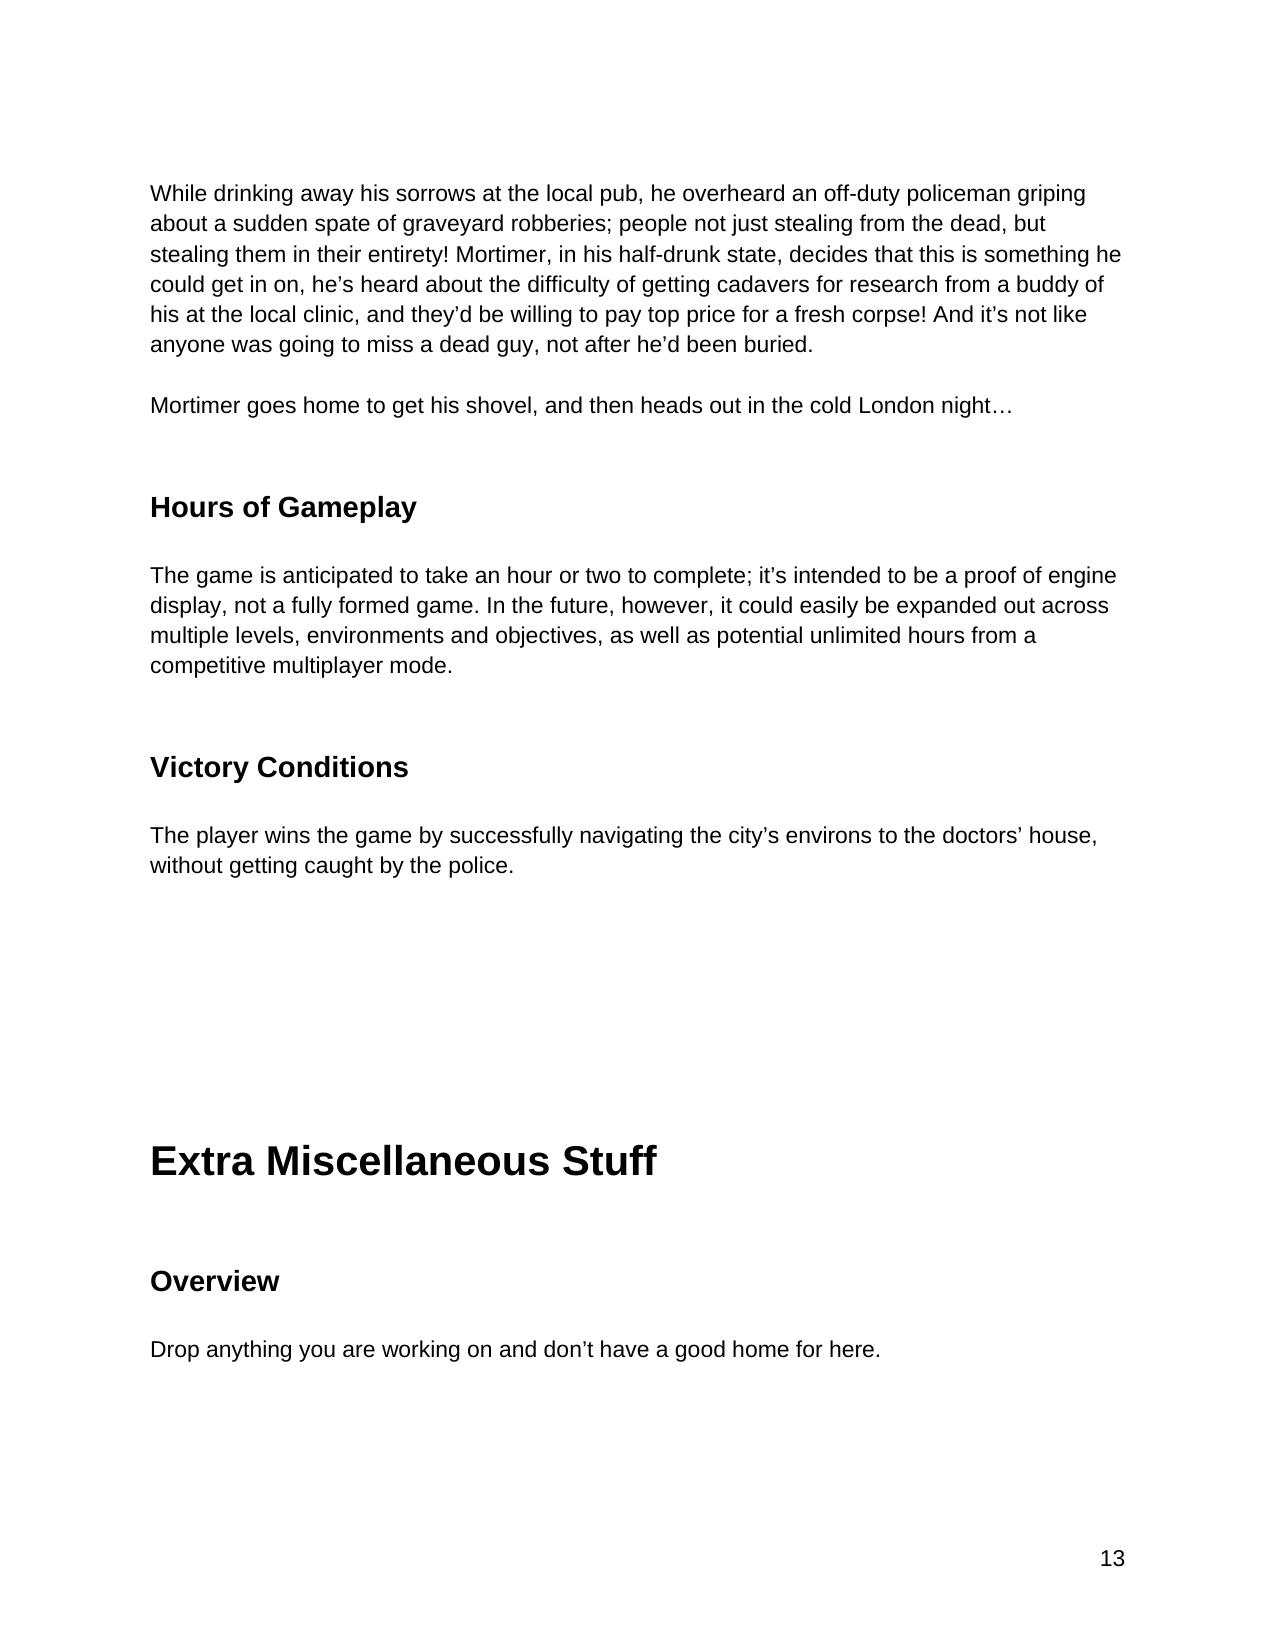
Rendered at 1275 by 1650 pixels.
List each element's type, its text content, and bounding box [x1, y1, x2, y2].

text Mortimer goes home to get his shovel, and then heads out in the cold London night… [150, 392, 1125, 418]
text The player wins the game by successfully navigating the city’s environs to the doctors’ house, without getting caught by the police. [150, 822, 1125, 879]
subtitle Overview [150, 1264, 1125, 1298]
subtitle Extra Miscellaneous Stuff [150, 1136, 1125, 1184]
subtitle Victory Conditions [150, 750, 1125, 784]
text While drinking away his sorrows at the local pub, he overheard an off-duty policeman griping about a sudden spate of graveyard robberies; people not just stealing from the dead, but stealing them in their entirety! Mortimer, in his half-drunk state, decides that this is something he could get in on, he’s heard about the difficulty of getting cadavers for research from a buddy of his at the local clinic, and they’d be willing to pay top price for a fresh corpse! And it’s not like anyone was going to miss a dead guy, not after he’d been buried. [150, 180, 1125, 358]
text The game is anticipated to take an hour or two to complete; it’s intended to be a proof of engine display, not a fully formed game. In the future, however, it could easily be expanded out across multiple levels, environments and objectives, as well as potential unlimited hours from a competitive multiplayer mode. [150, 562, 1125, 679]
text Drop anything you are working on and don’t have a good home for here. [150, 1336, 1125, 1363]
subtitle Hours of Gameplay [150, 489, 1125, 523]
